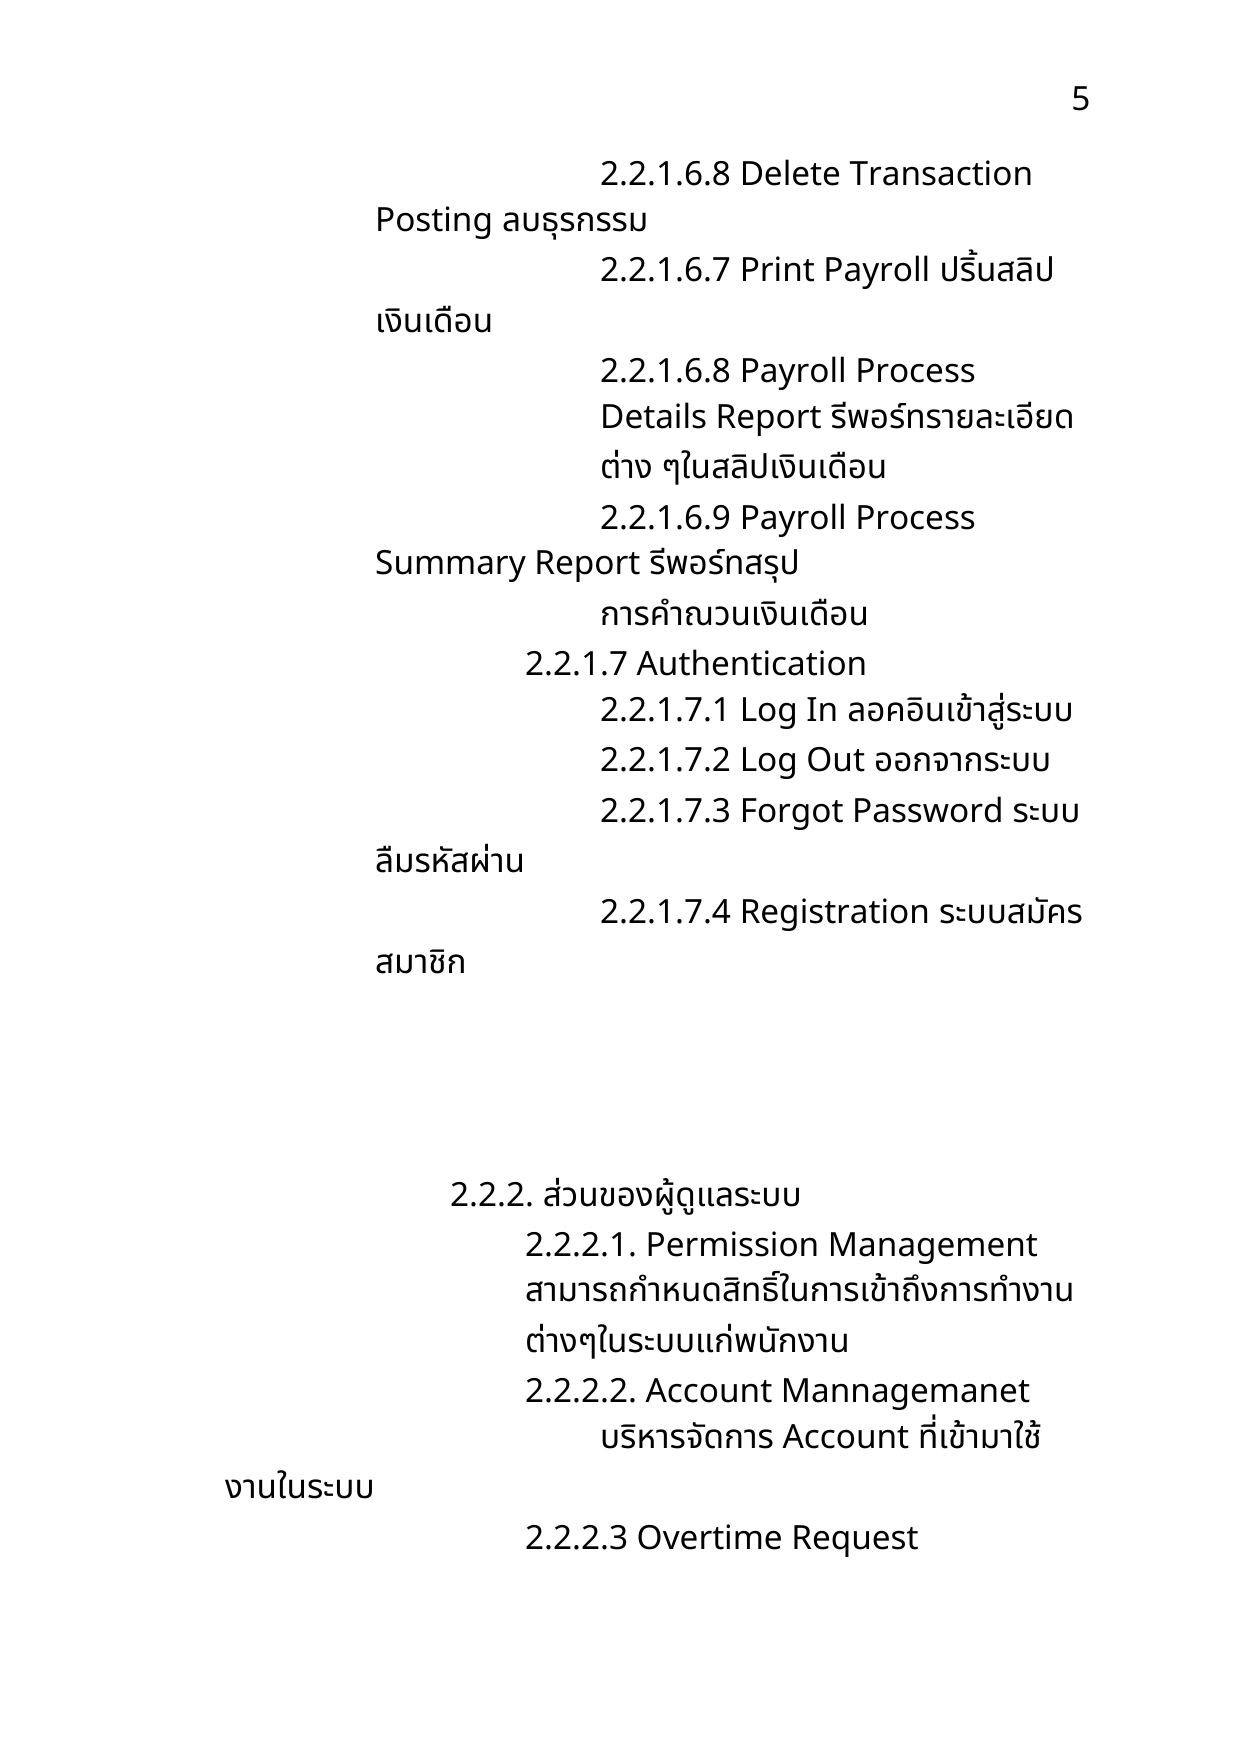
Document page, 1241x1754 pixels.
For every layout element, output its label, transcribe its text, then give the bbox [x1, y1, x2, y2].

text 2.2.1.6.7 Print Payroll ปริ้นสลิปเงินเดือน [375, 246, 1090, 347]
text 2.2.2.1. Permission Management [225, 1221, 1090, 1266]
text 2.2.1.6.9 Payroll Process Summary Report รีพอร์ทสรุป [375, 493, 1090, 589]
text 2.2.2.3 Overtime Request [225, 1514, 1090, 1559]
text 2.2.2.2. Account Mannagemanet [225, 1367, 1090, 1413]
text การคำณวนเงินเดือน [375, 589, 1090, 640]
text 2.2.1.7.4 Registration ระบบสมัครสมาชิก [375, 888, 1090, 989]
text 2.2.2. ส่วนของผู้ดูแลระบบ [375, 1170, 1090, 1221]
text 2.2.1.7.3 Forgot Password ระบบลืมรหัสผ่าน [375, 787, 1090, 888]
text 2.2.1.6.8 Payroll Process Details Report รีพอร์ทรายละเอียดต่าง ๆในสลิปเงินเดือน [600, 347, 1090, 493]
text 2.2.1.7.2 Log Out ออกจากระบบ [375, 736, 1090, 787]
text 2.2.1.6.8 Delete Transaction Posting ลบธุรกรรม [375, 150, 1090, 246]
text 2.2.1.7.1 Log In ลอคอินเข้าสู่ระบบ [375, 685, 1090, 736]
text 2.2.1.7 Authentication [375, 640, 1090, 685]
text บริหารจัดการ Account ที่เข้ามาใช้งานในระบบ [225, 1413, 1090, 1514]
text สามารถกำหนดสิทธิ์ในการเข้าถึงการทำงานต่างๆในระบบแก่พนักงาน [525, 1266, 1090, 1367]
